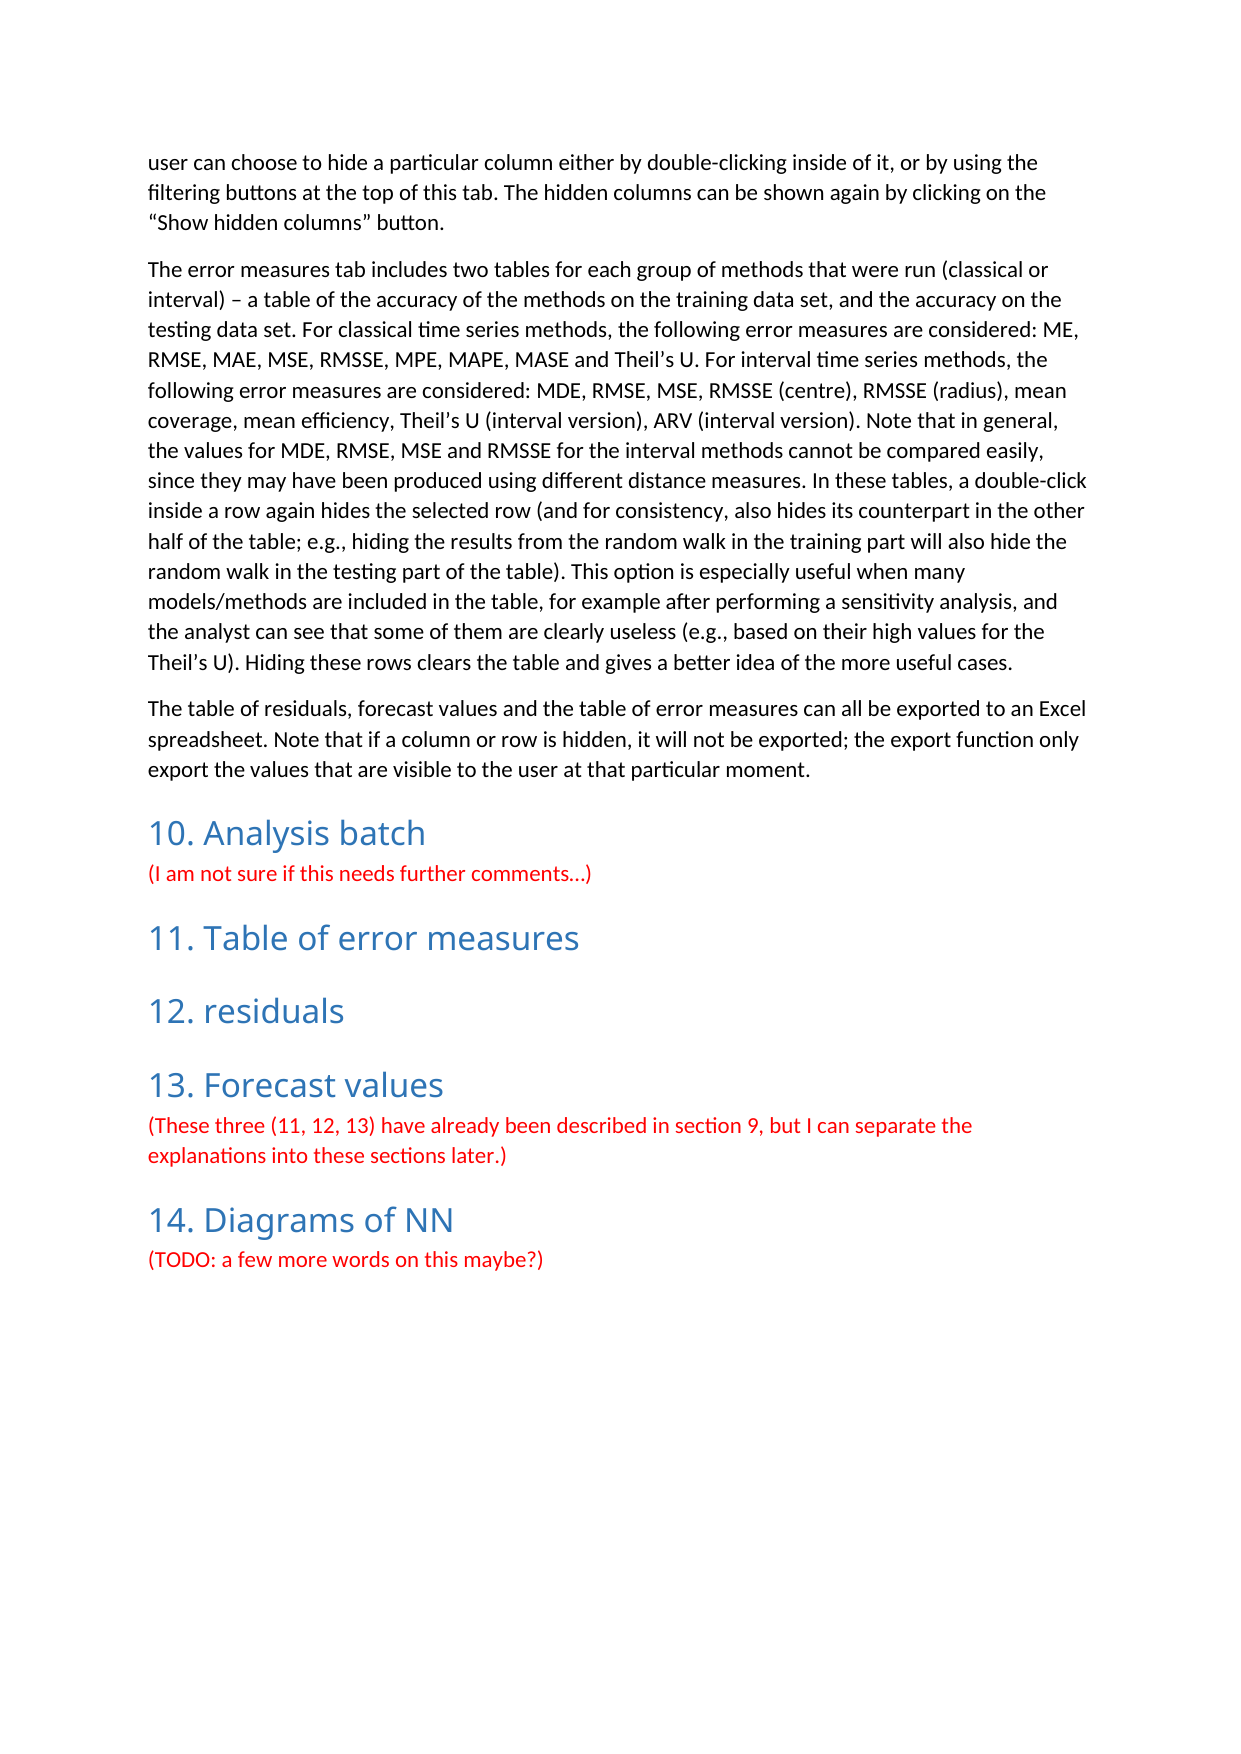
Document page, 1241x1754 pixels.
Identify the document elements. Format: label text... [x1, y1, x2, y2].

subtitle 10. Analysis batch [148, 810, 1093, 856]
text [148, 148, 1093, 236]
text (TODO: a few more words on this maybe?) [148, 1246, 1093, 1273]
text (I am not sure if this needs further comments…) [148, 859, 1093, 887]
text (These three (11, 12, 13) have already been described in section 9, but I can separate the explanations into these sections later.) [148, 1111, 1093, 1169]
text The table of residuals, forecast values and the table of error measures can all be exported to an Excel spreadsheet. Note that if a column or row is hidden, it will not be exported; the export function only export the values that are visible to the user at that particular moment. [148, 694, 1093, 783]
subtitle 13. Forecast values [148, 1062, 1093, 1108]
subtitle 11. Table of error measures [148, 914, 1093, 960]
subtitle 14. Diagrams of NN [148, 1197, 1093, 1242]
subtitle 12. residuals [148, 988, 1093, 1034]
text The error measures tab includes two tables for each group of methods that were run (classical or interval) – a table of the accuracy of the methods on the training data set, and the accuracy on the testing data set. For classical time series methods, the following error measures are considered: ME, RMSE, MAE, MSE, RMSSE, MPE, MAPE, MASE and Theil’s U. For interval time series methods, the following error measures are considered: MDE, RMSE, MSE, RMSSE (centre), RMSSE (radius), mean coverage, mean efficiency, Theil’s U (interval version), ARV (interval version). Note that in general, the values for MDE, RMSE, MSE and RMSSE for the interval methods cannot be compared easily, since they may have been produced using different distance measures. In these tables, a double-click inside a row again hides the selected row (and for consistency, also hides its counterpart in the other half of the table; e.g., hiding the results from the random walk in the training part will also hide the random walk in the testing part of the table). This option is especially useful when many models/methods are included in the table, for example after performing a sensitivity analysis, and the analyst can see that some of them are clearly useless (e.g., based on their high values for the Theil’s U). Hiding these rows clears the table and gives a better idea of the more useful cases. [148, 255, 1093, 676]
